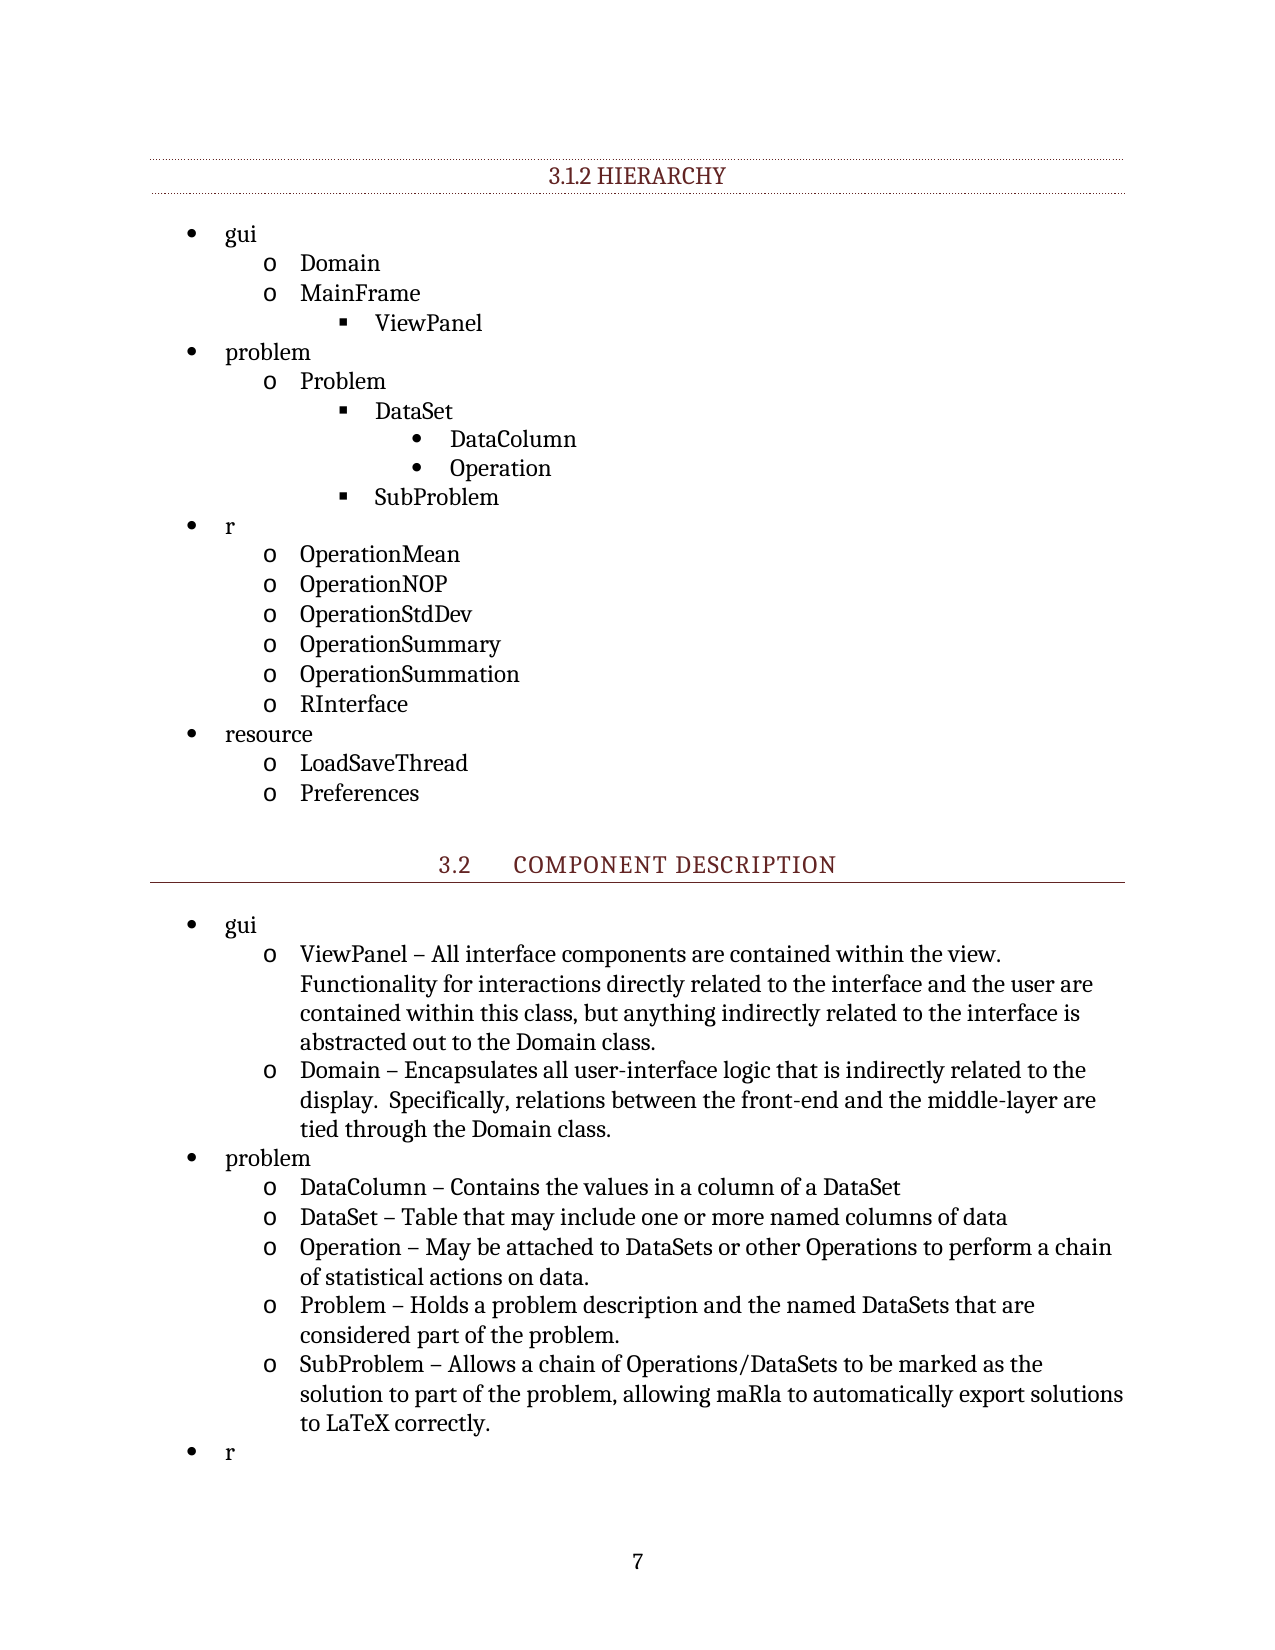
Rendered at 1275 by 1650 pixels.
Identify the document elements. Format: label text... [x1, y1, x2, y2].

list Domain – Encapsulates all user-interface logic that is indirectly related to the display. Specifically, relations between the front-end and the middle-layer are tied through the Domain class. [262, 1056, 1125, 1144]
list Operation [412, 454, 1125, 483]
list gui [187, 911, 1125, 940]
list OperationSummation [262, 660, 1125, 690]
subtitle 3.2 Component Description [150, 851, 1125, 882]
list OperationStdDev [262, 600, 1125, 630]
list Domain [262, 249, 1125, 279]
list Problem [262, 367, 1125, 397]
list r [187, 1438, 1125, 1466]
list SubProblem [337, 483, 1125, 512]
list ViewPanel [337, 309, 1125, 338]
list Problem – Holds a problem description and the named DataSets that are considered part of the problem. [262, 1291, 1125, 1350]
list problem [187, 1144, 1125, 1173]
list problem [187, 338, 1125, 367]
list resource [187, 720, 1125, 749]
list Preferences [262, 779, 1125, 809]
list Operation – May be attached to DataSets or other Operations to perform a chain of statistical actions on data. [262, 1233, 1125, 1291]
list DataSet [337, 397, 1125, 425]
list MainFrame [262, 279, 1125, 309]
list r [187, 512, 1125, 540]
list DataSet – Table that may include one or more named columns of data [262, 1203, 1125, 1233]
list OperationMean [262, 540, 1125, 570]
list OperationSummary [262, 630, 1125, 660]
list DataColumn [412, 425, 1125, 454]
list RInterface [262, 690, 1125, 720]
list SubProblem – Allows a chain of Operations/DataSets to be marked as the solution to part of the problem, allowing maRla to automatically export solutions to LaTeX correctly. [262, 1350, 1125, 1438]
list OperationNOP [262, 570, 1125, 600]
list ViewPanel – All interface components are contained within the view. Functionality for interactions directly related to the interface and the user are contained within this class, but anything indirectly related to the interface is abstracted out to the Domain class. [262, 940, 1125, 1056]
list gui [187, 220, 1125, 249]
list DataColumn – Contains the values in a column of a DataSet [262, 1173, 1125, 1203]
list LoadSaveThread [262, 749, 1125, 779]
subtitle 3.1.2 Hierarchy [150, 159, 1125, 194]
